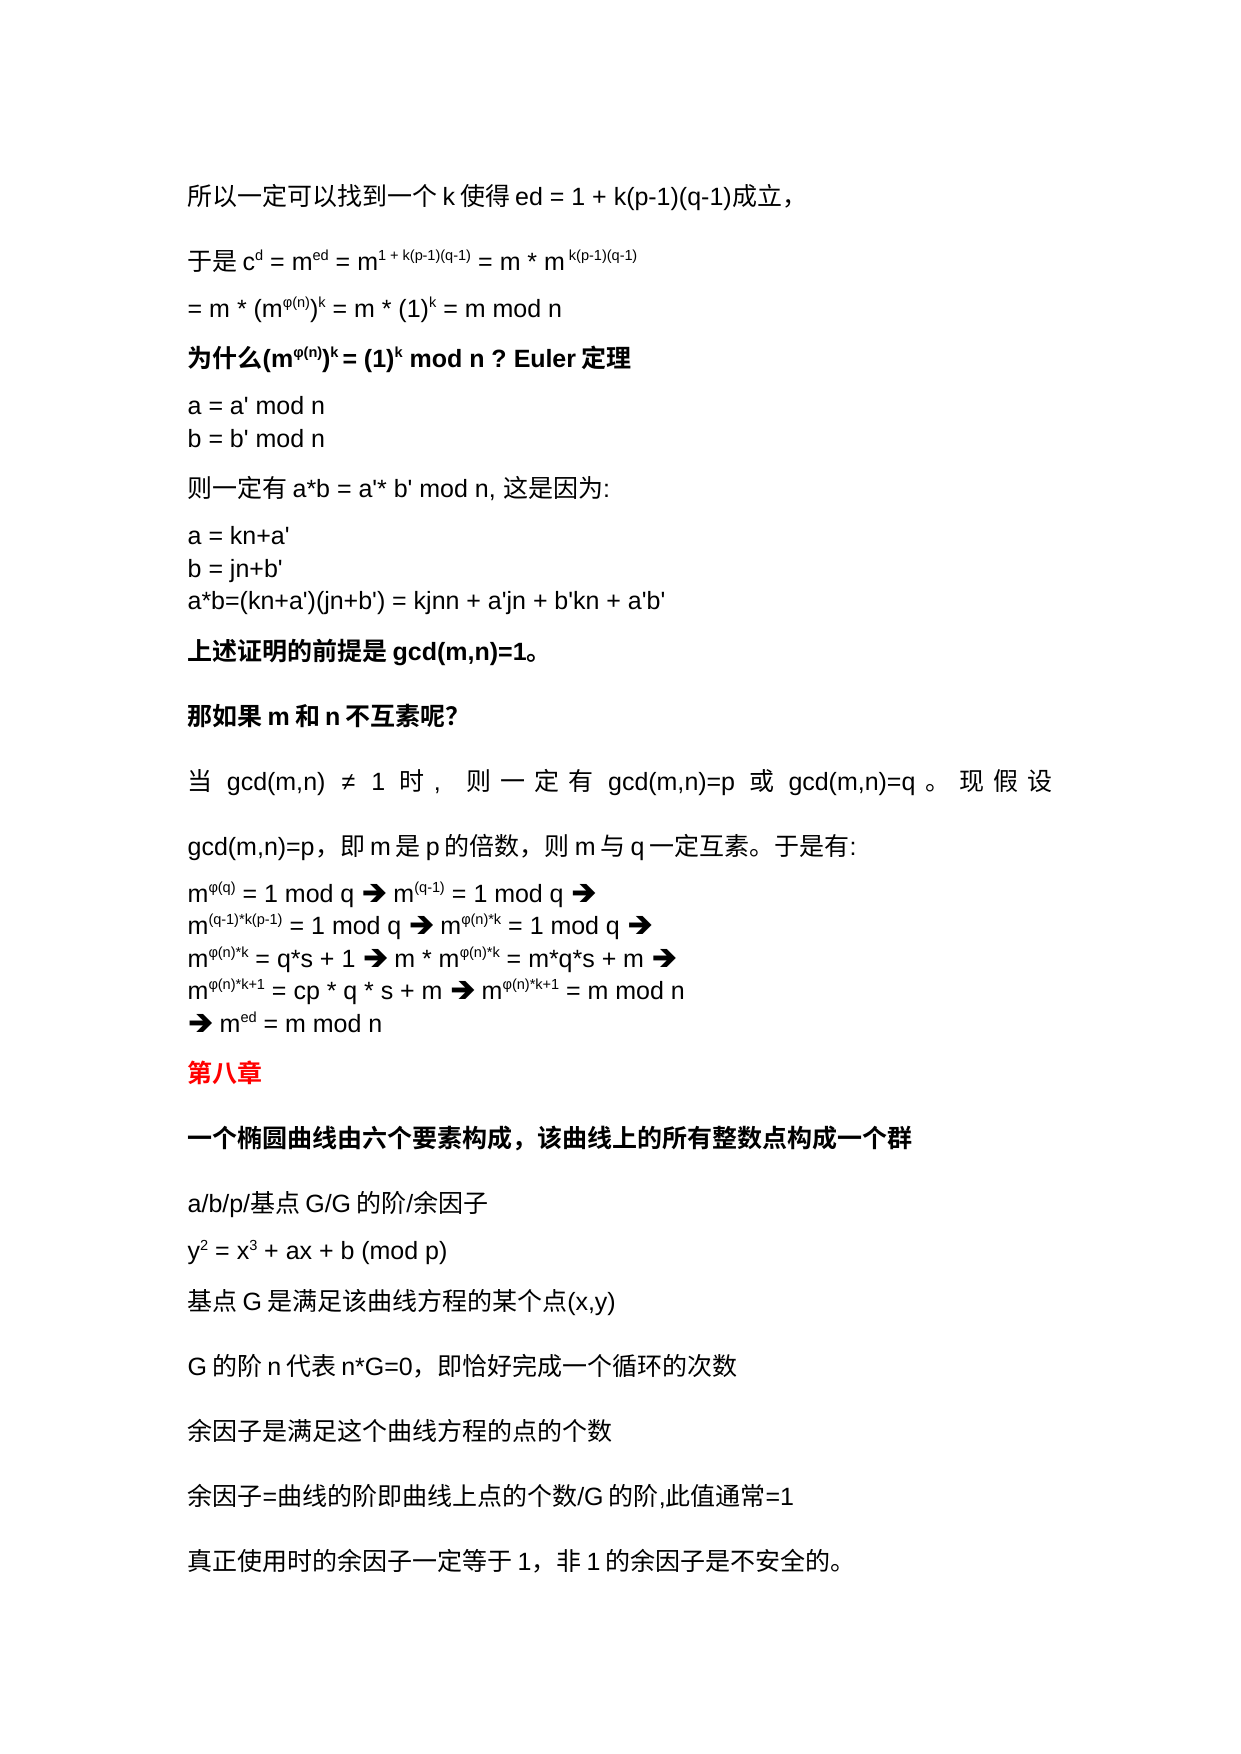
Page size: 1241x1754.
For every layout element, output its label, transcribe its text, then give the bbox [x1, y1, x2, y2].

text G的阶n代表n*G=0，即恰好完成一个循环的次数 [187, 1332, 1053, 1397]
text a*b=(kn+a')(jn+b') = kjnn + a'jn + b'kn + a'b' [187, 584, 1053, 617]
text 上述证明的前提是gcd(m,n)=1。 [187, 617, 1053, 682]
text a = kn+a' [187, 519, 1053, 552]
text mφ(q) = 1 mod q m(q-1) = 1 mod q [187, 877, 1053, 909]
text 第八章 [187, 1039, 1053, 1104]
text 那如果m和n不互素呢？ [187, 682, 1053, 747]
text m(q-1)*k(p-1) = 1 mod q mφ(n)*k = 1 mod q [187, 909, 1053, 942]
text = m * (mφ(n))k = m * (1)k = m mod n [187, 292, 1053, 324]
text b = jn+b' [187, 552, 1053, 584]
text a/b/p/基点G/G的阶/余因子 [187, 1169, 1053, 1234]
text 为什么(mφ(n))k = (1)k mod n ? Euler定理 [187, 324, 1053, 389]
text 基点G是满足该曲线方程的某个点(x,y) [187, 1267, 1053, 1332]
text 所以一定可以找到一个k使得ed = 1 + k(p-1)(q-1)成立， [187, 162, 1053, 227]
text 当gcd(m,n) ≠ 1时, 则一定有gcd(m,n)=p或gcd(m,n)=q。现假设gcd(m,n)=p，即m是p的倍数，则m与q一定互素。于是有: [187, 747, 1053, 877]
text 余因子=曲线的阶即曲线上点的个数/G的阶,此值通常=1 [187, 1462, 1053, 1527]
text 一个椭圆曲线由六个要素构成，该曲线上的所有整数点构成一个群 [187, 1104, 1053, 1169]
text b = b' mod n [187, 422, 1053, 454]
text y2 = x3 + ax + b (mod p) [187, 1234, 1053, 1267]
text med = m mod n [187, 1007, 1053, 1039]
text 真正使用时的余因子一定等于1，非1的余因子是不安全的。 [187, 1527, 1053, 1592]
text a = a' mod n [187, 389, 1053, 422]
text 于是cd = med = m1 + k(p-1)(q-1) = m * m k(p-1)(q-1) [187, 227, 1053, 292]
text 则一定有a*b = a'* b' mod n, 这是因为: [187, 454, 1053, 519]
text mφ(n)*k = q*s + 1 m * mφ(n)*k = m*q*s + m [187, 942, 1053, 974]
text mφ(n)*k+1 = cp * q * s + m mφ(n)*k+1 = m mod n [187, 974, 1053, 1007]
text 余因子是满足这个曲线方程的点的个数 [187, 1397, 1053, 1462]
